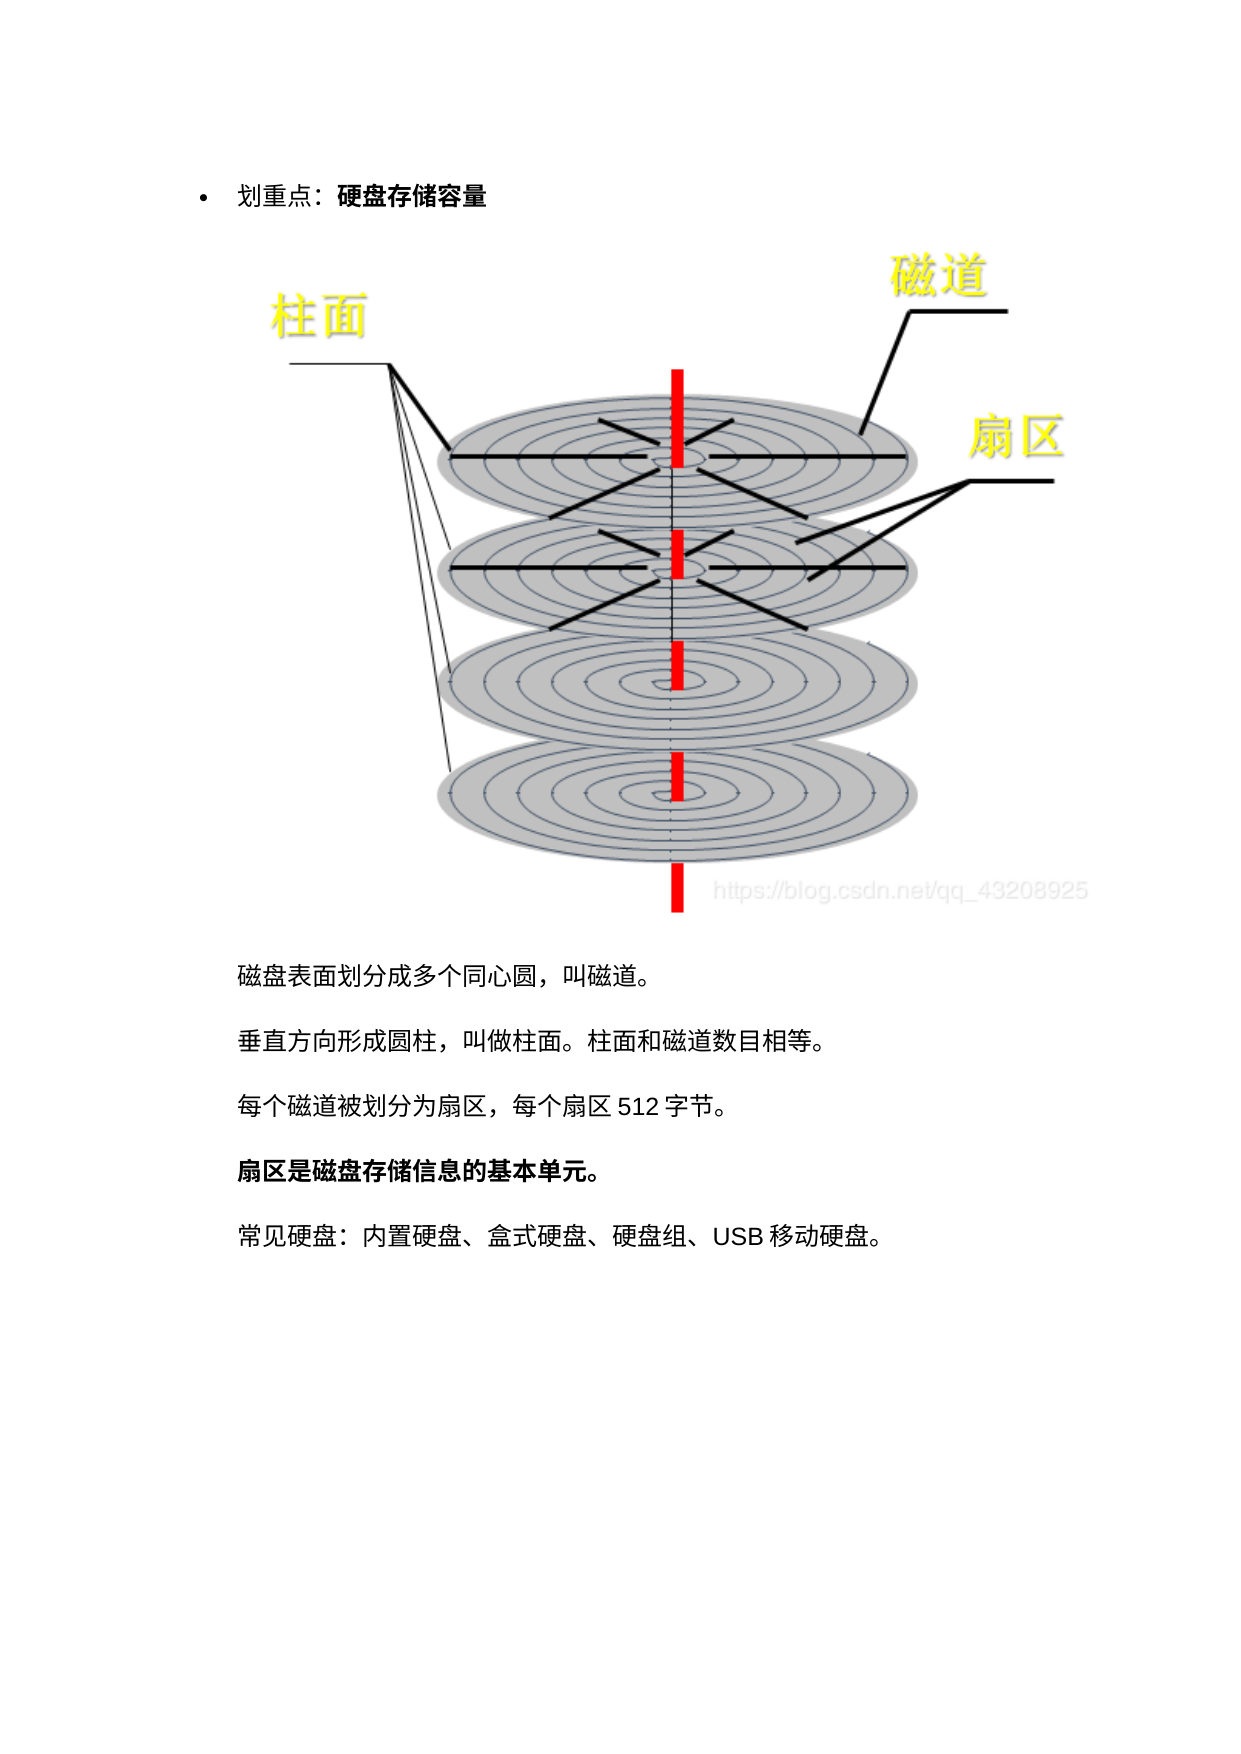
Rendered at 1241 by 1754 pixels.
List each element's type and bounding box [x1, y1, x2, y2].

picture [237, 227, 1103, 919]
list [200, 162, 1053, 1267]
